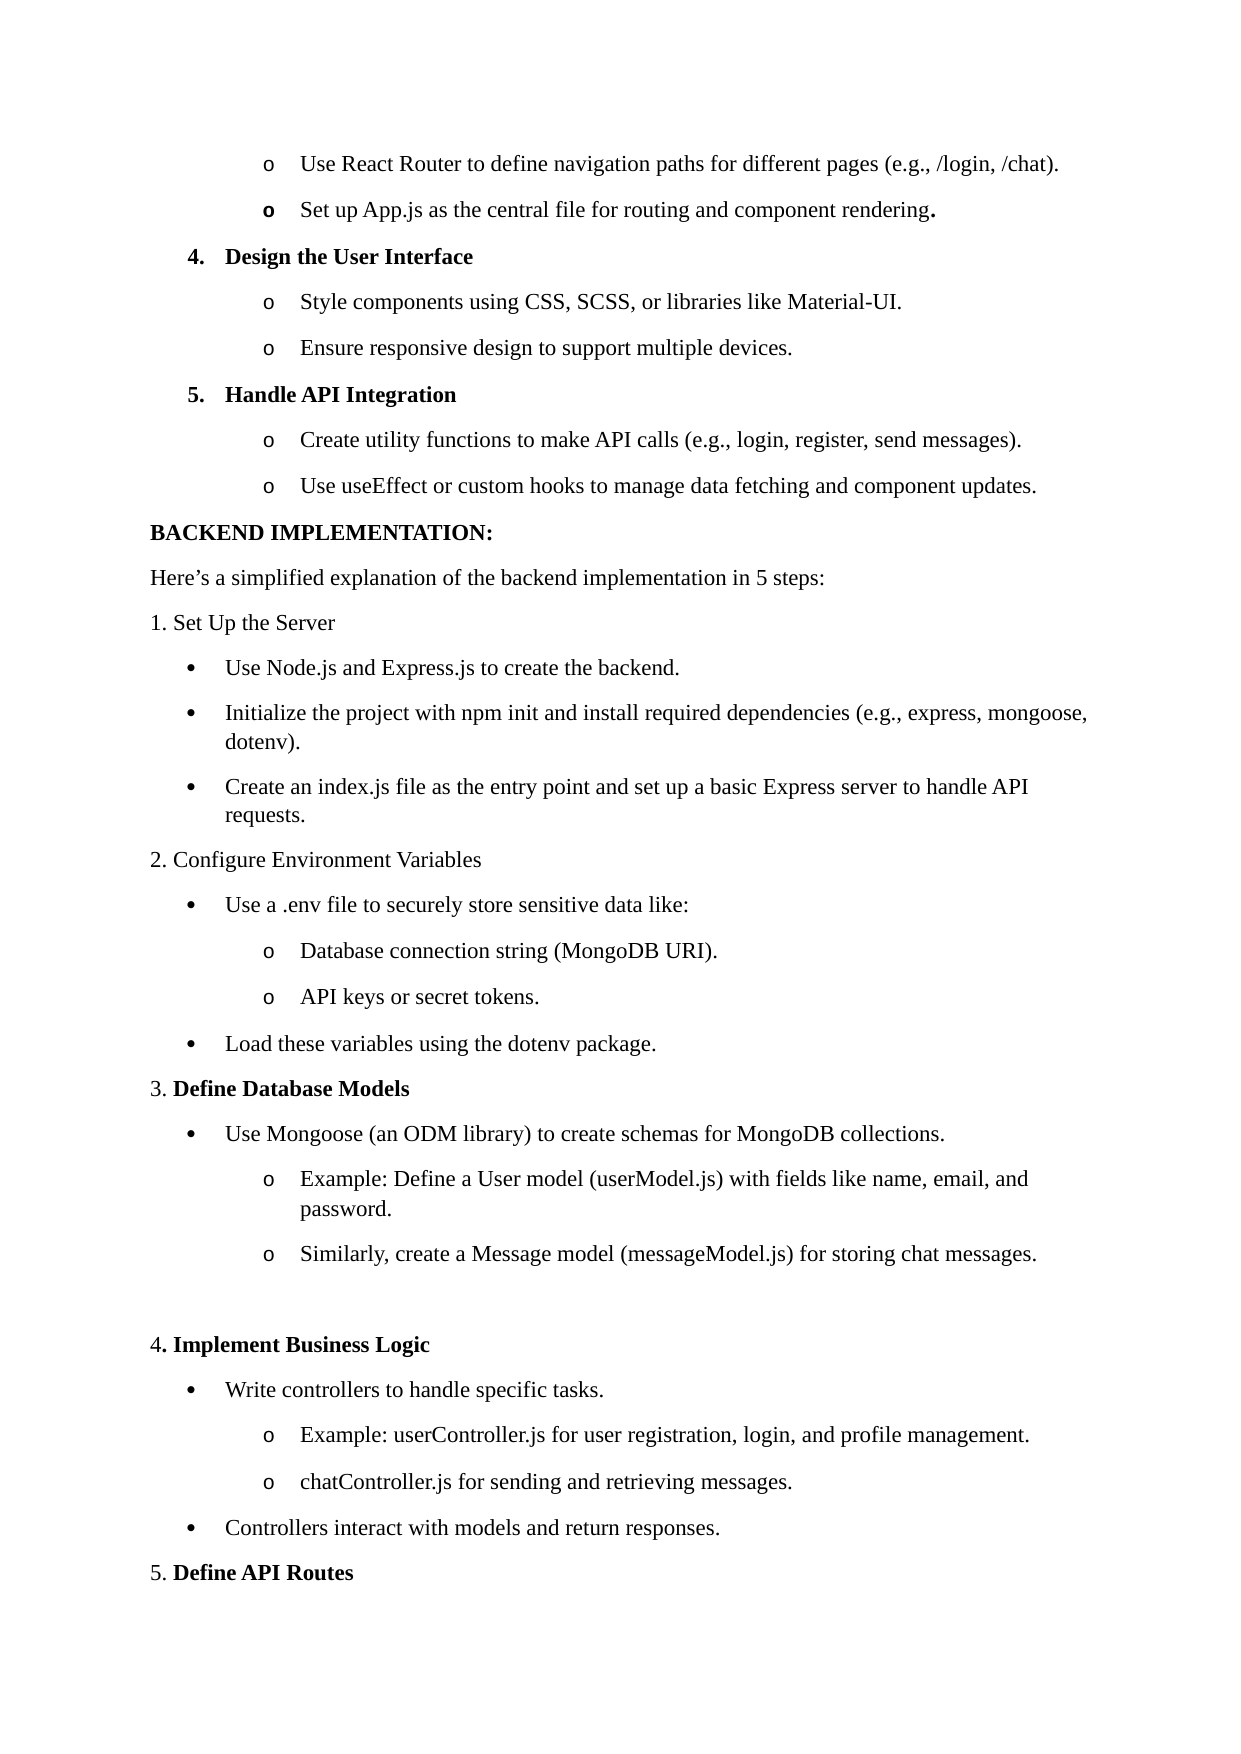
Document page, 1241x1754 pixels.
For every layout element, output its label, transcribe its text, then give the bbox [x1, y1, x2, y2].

text 4. Implement Business Logic [150, 1331, 1090, 1358]
list Handle API Integration [187, 381, 1090, 407]
list Use useEffect or custom hooks to manage data fetching and component updates. [262, 472, 1090, 500]
list Design the User Interface [187, 243, 1090, 269]
list Ensure responsive design to support multiple devices. [262, 334, 1090, 362]
list Initialize the project with npm init and install required dependencies (e.g., express, mongoose, dotenv). [187, 699, 1090, 754]
list API keys or secret tokens. [262, 983, 1090, 1011]
list Use Node.js and Express.js to create the backend. [187, 654, 1090, 681]
list Style components using CSS, SCSS, or libraries like Material-UI. [262, 288, 1090, 316]
list Use React Router to define navigation paths for different pages (e.g., /login, /chat). [262, 150, 1090, 178]
list Use a .env file to securely store sensitive data like: [187, 892, 1090, 918]
list Database connection string (MongoDB URI). [262, 937, 1090, 964]
list Write controllers to handle specific tasks. [187, 1376, 1090, 1403]
list Example: Define a User model (userModel.js) with fields like name, email, and password. [262, 1165, 1090, 1221]
text 3. Define Database Models [150, 1075, 1090, 1101]
list Set up App.js as the central file for routing and component rendering. [262, 196, 1090, 224]
text 2. Configure Environment Variables [150, 846, 1090, 873]
text 5. Define API Routes [150, 1559, 1090, 1586]
list Use Mongoose (an ODM library) to create schemas for MongoDB collections. [187, 1120, 1090, 1146]
list Load these variables using the dotenv package. [187, 1029, 1090, 1056]
text BACKEND IMPLEMENTATION: [150, 519, 1090, 545]
list Controllers interact with models and return responses. [187, 1514, 1090, 1541]
list Create an index.js file as the entry point and set up a basic Express server to handle API requests. [187, 773, 1090, 828]
list chatController.js for sending and retrieving messages. [262, 1468, 1090, 1496]
list Create utility functions to make API calls (e.g., login, register, send messages). [262, 426, 1090, 454]
text 1. Set Up the Server [150, 609, 1090, 636]
list Similarly, create a Message model (messageModel.js) for storing chat messages. [262, 1240, 1090, 1267]
list Example: userController.js for user registration, login, and profile management. [262, 1421, 1090, 1449]
text Here’s a simplified explanation of the backend implementation in 5 steps: [150, 564, 1090, 590]
